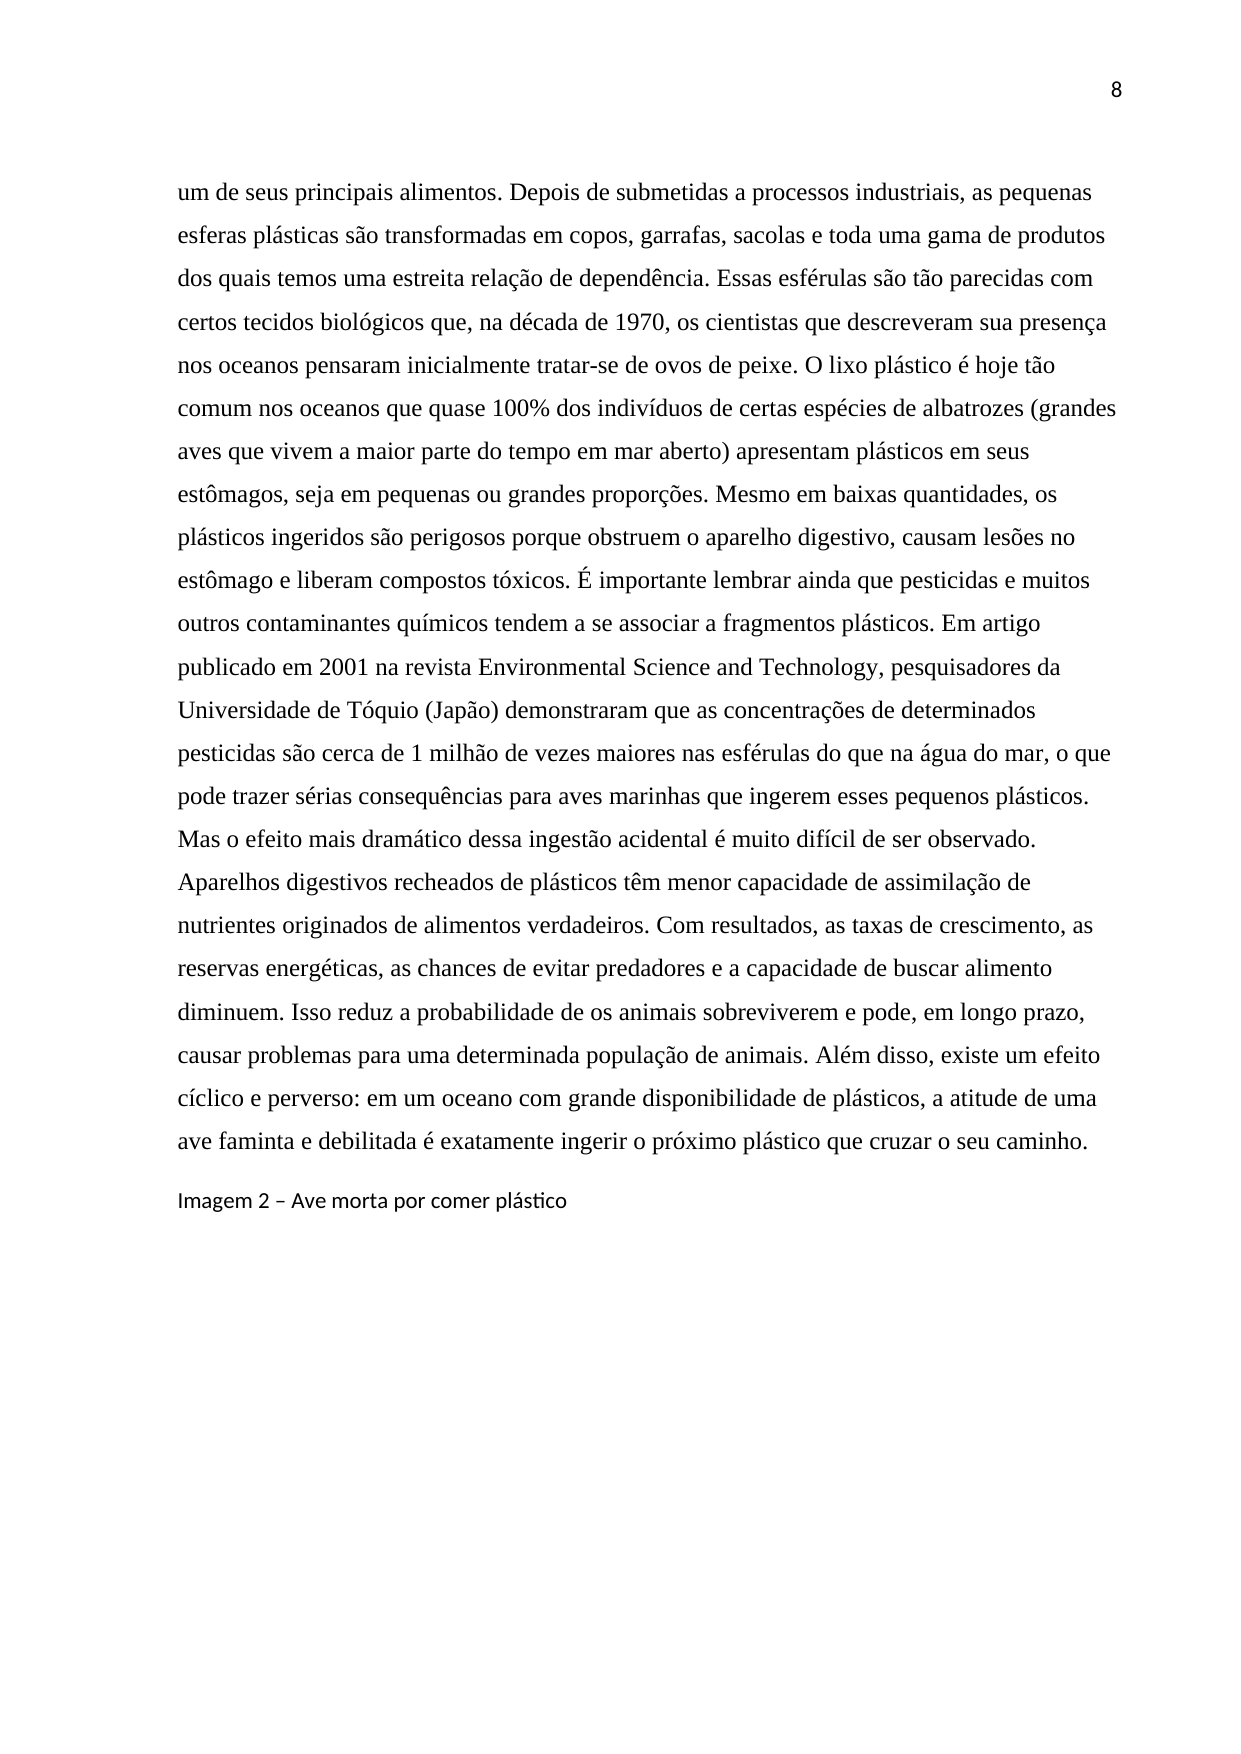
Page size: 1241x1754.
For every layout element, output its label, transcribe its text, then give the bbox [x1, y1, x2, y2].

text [177, 177, 1122, 1155]
text Imagem 2 – Ave morta por comer plástico [177, 1186, 1122, 1214]
